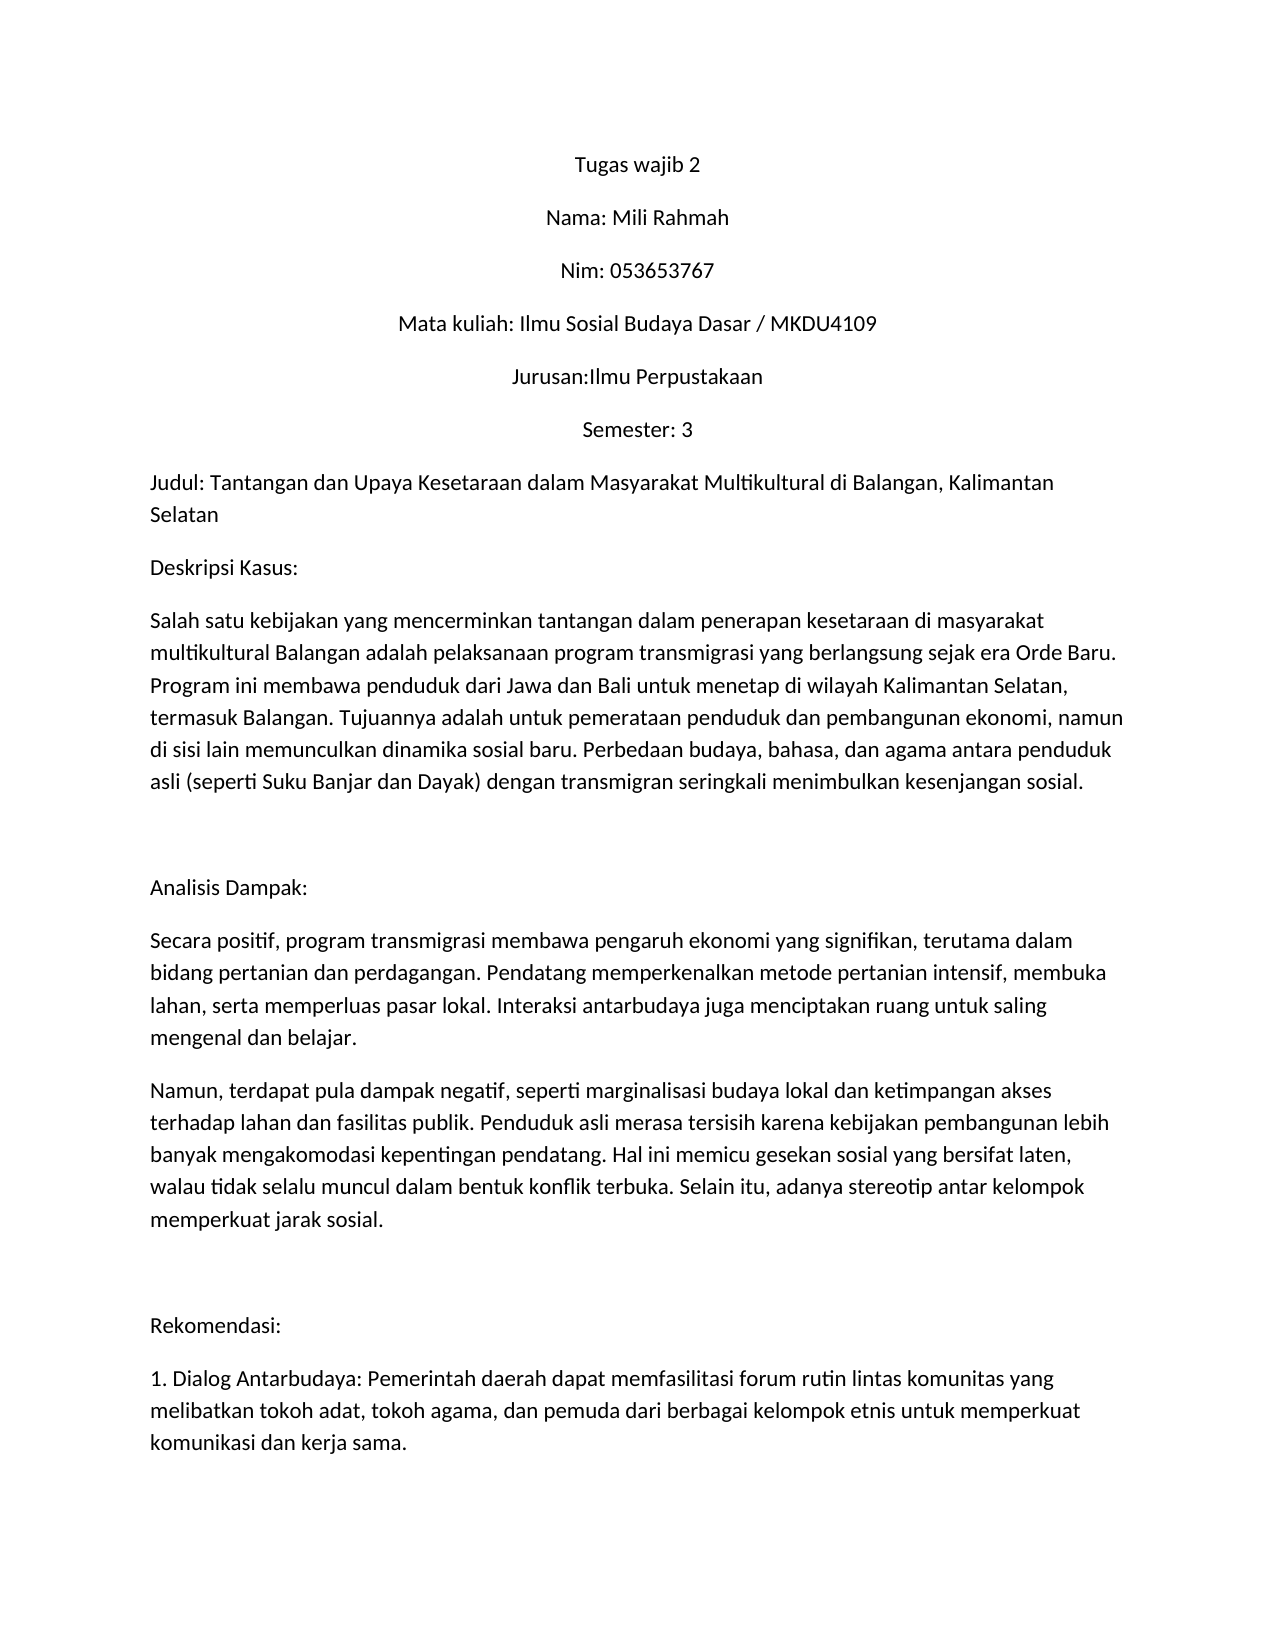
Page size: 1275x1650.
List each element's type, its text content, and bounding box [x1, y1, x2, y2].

text Judul: Tantangan dan Upaya Kesetaraan dalam Masyarakat Multikultural di Balangan, Kalimantan Selatan [150, 468, 1125, 528]
text Semester: 3 [150, 415, 1125, 443]
text Tugas wajib 2 [150, 150, 1125, 178]
text Deskripsi Kasus: [150, 553, 1125, 581]
text Analisis Dampak: [150, 873, 1125, 901]
text Rekomendasi: [150, 1311, 1125, 1339]
text Namun, terdapat pula dampak negatif, seperti marginalisasi budaya lokal dan ketimpangan akses terhadap lahan dan fasilitas publik. Penduduk asli merasa tersisih karena kebijakan pembangunan lebih banyak mengakomodasi kepentingan pendatang. Hal ini memicu gesekan sosial yang bersifat laten, walau tidak selalu muncul dalam bentuk konflik terbuka. Selain itu, adanya stereotip antar kelompok memperkuat jarak sosial. [150, 1076, 1125, 1233]
text 1. Dialog Antarbudaya: Pemerintah daerah dapat memfasilitasi forum rutin lintas komunitas yang melibatkan tokoh adat, tokoh agama, dan pemuda dari berbagai kelompok etnis untuk memperkuat komunikasi dan kerja sama. [150, 1364, 1125, 1456]
text Nama: Mili Rahmah [150, 203, 1125, 231]
text Mata kuliah: Ilmu Sosial Budaya Dasar / MKDU4109 [150, 309, 1125, 337]
text Nim: 053653767 [150, 256, 1125, 284]
text Jurusan:Ilmu Perpustakaan [150, 362, 1125, 390]
text Salah satu kebijakan yang mencerminkan tantangan dalam penerapan kesetaraan di masyarakat multikultural Balangan adalah pelaksanaan program transmigrasi yang berlangsung sejak era Orde Baru. Program ini membawa penduduk dari Jawa dan Bali untuk menetap di wilayah Kalimantan Selatan, termasuk Balangan. Tujuannya adalah untuk pemerataan penduduk dan pembangunan ekonomi, namun di sisi lain memunculkan dinamika sosial baru. Perbedaan budaya, bahasa, dan agama antara penduduk asli (seperti Suku Banjar dan Dayak) dengan transmigran seringkali menimbulkan kesenjangan sosial. [150, 606, 1125, 795]
text Secara positif, program transmigrasi membawa pengaruh ekonomi yang signifikan, terutama dalam bidang pertanian dan perdagangan. Pendatang memperkenalkan metode pertanian intensif, membuka lahan, serta memperluas pasar lokal. Interaksi antarbudaya juga menciptakan ruang untuk saling mengenal dan belajar. [150, 926, 1125, 1051]
